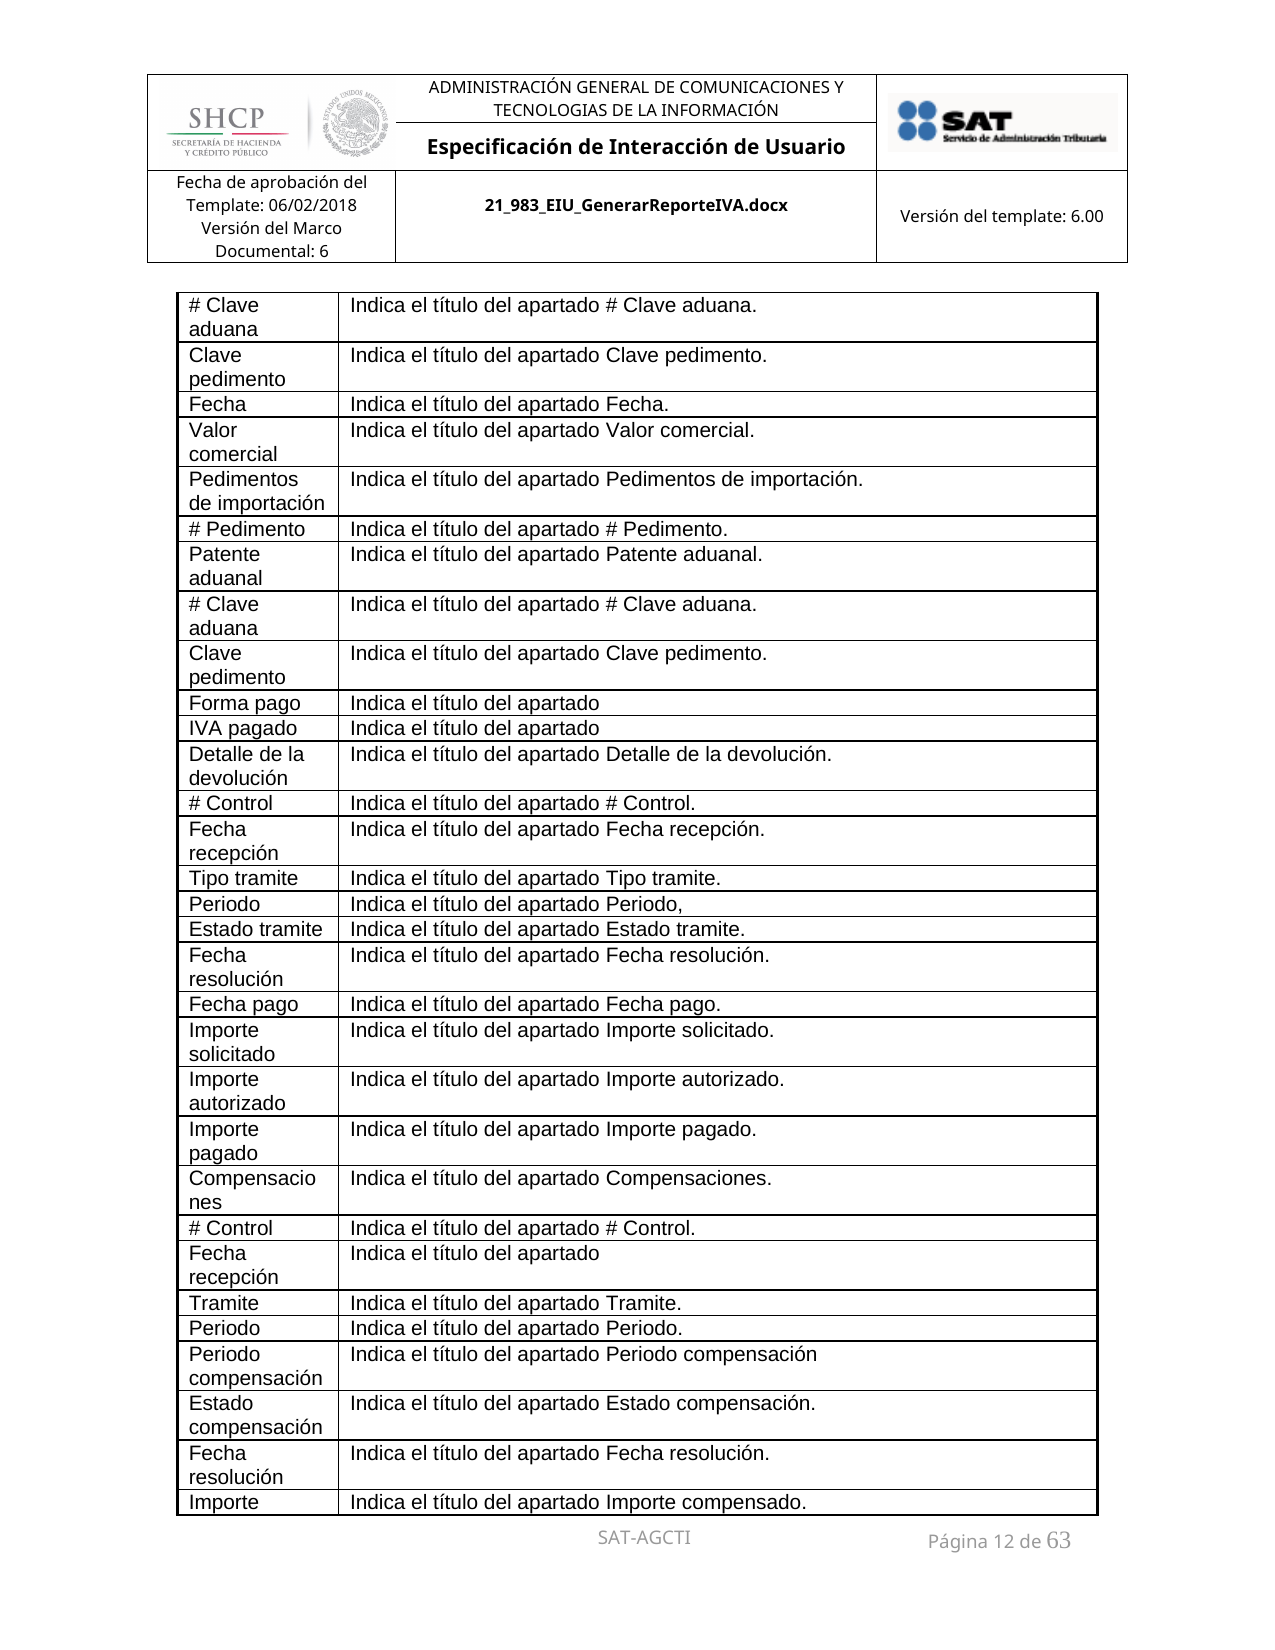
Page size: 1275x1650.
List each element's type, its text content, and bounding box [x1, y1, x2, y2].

table_cell Forma pago [179, 691, 338, 714]
table_cell # Clave aduana [179, 592, 338, 639]
table_cell Indica el título del apartado [339, 1241, 1096, 1289]
table_cell # Pedimento [179, 517, 338, 541]
table_cell Detalle de la devolución [179, 742, 338, 789]
table_cell Importe compensado [179, 1490, 338, 1514]
table_cell Indica el título del apartado [339, 691, 1096, 714]
table_cell Indica el título del apartado Tipo tramite. [339, 866, 1096, 890]
table_cell Fecha resolución [179, 943, 338, 991]
table_cell Indica el título del apartado Fecha pago. [339, 992, 1096, 1016]
table_cell Indica el título del apartado Patente aduanal. [339, 542, 1096, 590]
table_cell Indica el título del apartado Periodo compensación [339, 1342, 1096, 1389]
table_cell Indica el título del apartado [339, 716, 1096, 740]
table_cell Indica el título del apartado Fecha. [339, 392, 1096, 416]
table_cell Fecha recepción [179, 817, 338, 864]
table_cell Clave pedimento [179, 343, 338, 391]
table_cell Indica el título del apartado Detalle de la devolución. [339, 742, 1096, 789]
table_cell Pedimentos de importación [179, 467, 338, 515]
table_cell Periodo [179, 892, 338, 916]
table_cell Indica el título del apartado Tramite. [339, 1291, 1096, 1314]
table_cell Periodo [179, 1316, 338, 1340]
table_cell Indica el título del apartado # Control. [339, 791, 1096, 815]
table_cell Indica el título del apartado # Clave aduana. [339, 592, 1096, 639]
table_cell Indica el título del apartado Clave pedimento. [339, 641, 1096, 689]
table_cell Importe pagado [179, 1117, 338, 1164]
table_cell # Control [179, 791, 338, 815]
table_cell Fecha pago [179, 992, 338, 1016]
table_cell Valor comercial [179, 418, 338, 466]
table_cell Indica el título del apartado Importe autorizado. [339, 1067, 1096, 1115]
table_cell Indica el título del apartado Clave pedimento. [339, 343, 1096, 391]
table_cell Indica el título del apartado Importe compensado. [339, 1490, 1096, 1514]
table_cell Importe autorizado [179, 1067, 338, 1115]
table_cell Fecha [179, 392, 338, 416]
table_cell Indica el título del apartado Periodo, [339, 892, 1096, 916]
table_cell Tipo tramite [179, 866, 338, 890]
table_cell Compensaciones [179, 1166, 338, 1214]
table_cell Indica el título del apartado Compensaciones. [339, 1166, 1096, 1214]
table_cell # Control [179, 1216, 338, 1239]
table_cell Indica el título del apartado Fecha recepción. [339, 817, 1096, 864]
table_cell Clave pedimento [179, 641, 338, 689]
table_cell Indica el título del apartado Estado tramite. [339, 917, 1096, 941]
table_cell Tramite [179, 1291, 338, 1314]
table_cell Indica el título del apartado Importe pagado. [339, 1117, 1096, 1164]
picture [158, 75, 396, 170]
table_cell Indica el título del apartado Fecha resolución. [339, 943, 1096, 991]
table_cell Estado tramite [179, 917, 338, 941]
table_cell Indica el título del apartado # Clave aduana. [339, 293, 1096, 341]
picture [887, 93, 1118, 152]
table_cell # Clave aduana [179, 293, 338, 341]
table_cell Indica el título del apartado Estado compensación. [339, 1391, 1096, 1439]
table_cell Indica el título del apartado # Pedimento. [339, 517, 1096, 541]
table_cell Fecha recepción [179, 1241, 338, 1289]
table_cell Indica el título del apartado Importe solicitado. [339, 1018, 1096, 1066]
table_cell Periodo compensación [179, 1342, 338, 1389]
table_cell IVA pagado [179, 716, 338, 740]
table_cell Importe solicitado [179, 1018, 338, 1066]
table_cell Indica el título del apartado Fecha resolución. [339, 1441, 1096, 1488]
table_cell Patente aduanal [179, 542, 338, 590]
table_cell Indica el título del apartado # Control. [339, 1216, 1096, 1239]
table_cell Indica el título del apartado Valor comercial. [339, 418, 1096, 466]
table_cell Indica el título del apartado Periodo. [339, 1316, 1096, 1340]
table_cell Fecha resolución [179, 1441, 338, 1488]
table_cell Estado compensación [179, 1391, 338, 1439]
table_cell Indica el título del apartado Pedimentos de importación. [339, 467, 1096, 515]
